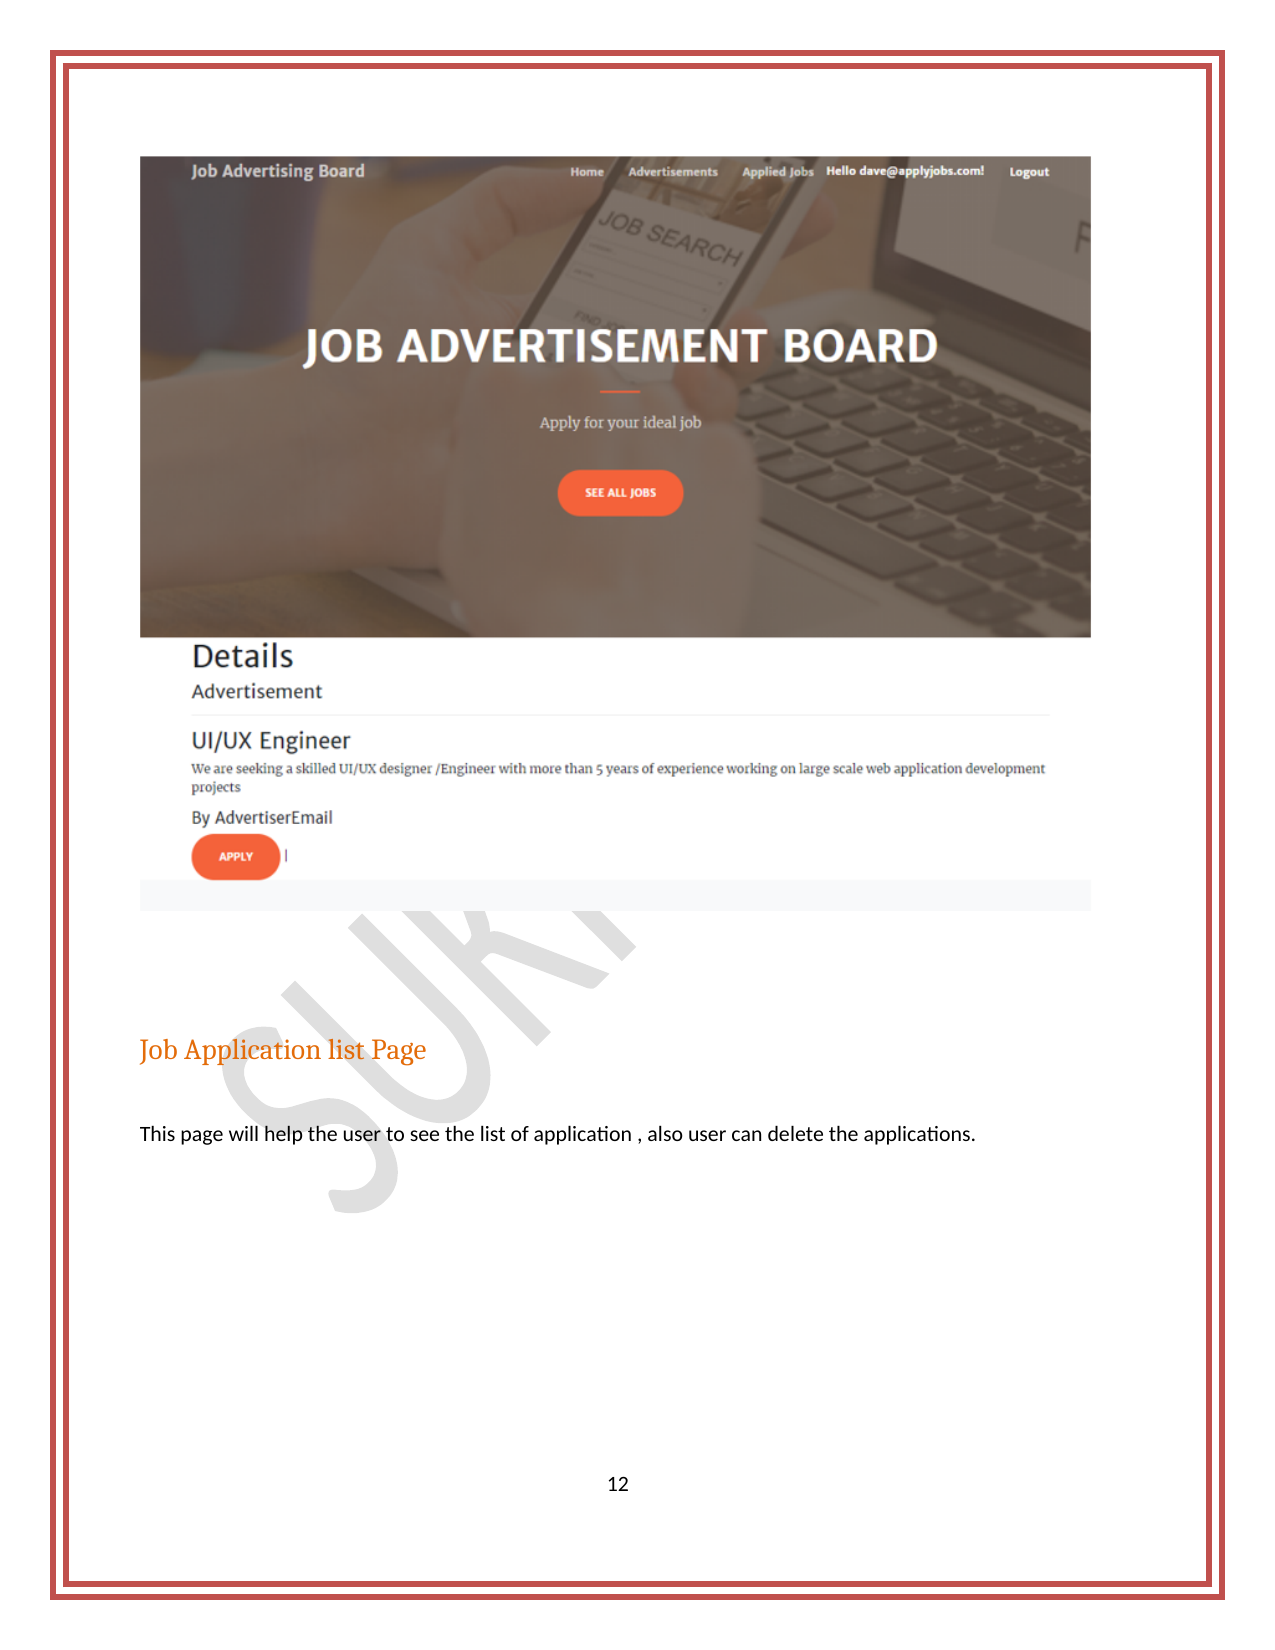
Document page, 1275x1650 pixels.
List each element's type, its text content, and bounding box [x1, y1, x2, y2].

picture [139, 154, 1096, 911]
subtitle Job Application list Page [139, 1033, 1096, 1067]
text This page will help the user to see the list of application , also user can delete the applications. [139, 1120, 1096, 1147]
